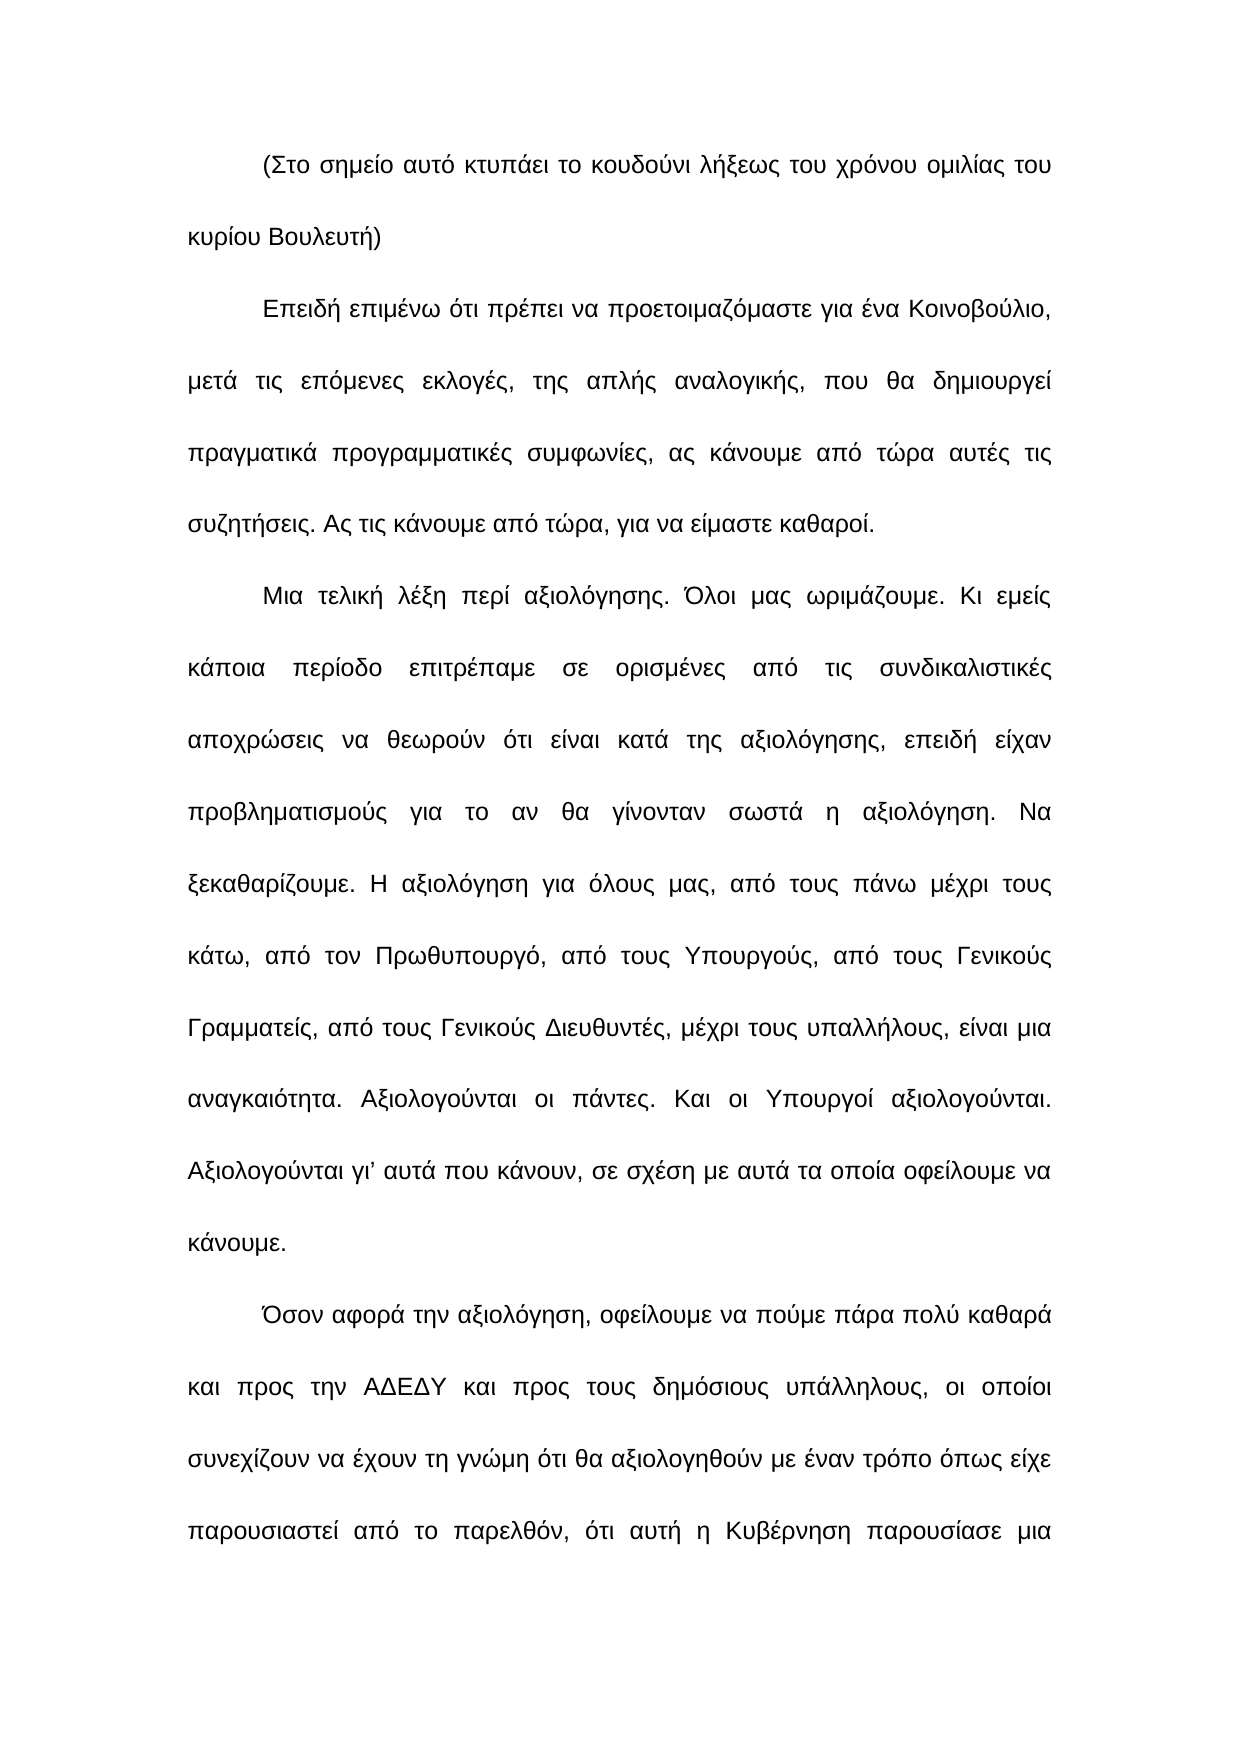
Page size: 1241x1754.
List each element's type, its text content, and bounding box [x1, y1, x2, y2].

text Επειδή επιμένω ότι πρέπει να προετοιμαζόμαστε για ένα Κοινοβούλιο, μετά τις επόμενες εκλογές, της απλής αναλογικής, που θα δημιουργεί πραγματικά προγραμματικές συμφωνίες, ας κάνουμε από τώρα αυτές τις συζητήσεις. Ας τις κάνουμε από τώρα, για να είμαστε καθαροί. [187, 294, 1053, 538]
text Μια τελική λέξη περί αξιολόγησης. Όλοι μας ωριμάζουμε. Κι εμείς κάποια περίοδο επιτρέπαμε σε ορισμένες από τις συνδικαλιστικές αποχρώσεις να θεωρούν ότι είναι κατά της αξιολόγησης, επειδή είχαν προβληματισμούς για το αν θα γίνονταν σωστά η αξιολόγηση. Να ξεκαθαρίζουμε. Η αξιολόγηση για όλους μας, από τους πάνω μέχρι τους κάτω, από τον Πρωθυπουργό, από τους Υπουργούς, από τους Γενικούς Γραμματείς, από τους Γενικούς Διευθυντές, μέχρι τους υπαλλήλους, είναι μια αναγκαιότητα. Αξιολογούνται οι πάντες. Και οι Υπουργοί αξιολογούνται. Αξιολογούνται γι’ αυτά που κάνουν, σε σχέση με αυτά τα οποία οφείλουμε να κάνουμε. [187, 581, 1053, 1257]
text (Στο σημείο αυτό κτυπάει το κουδούνι λήξεως του χρόνου ομιλίας του κυρίου Βουλευτή) [187, 150, 1053, 251]
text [187, 1300, 1053, 1544]
